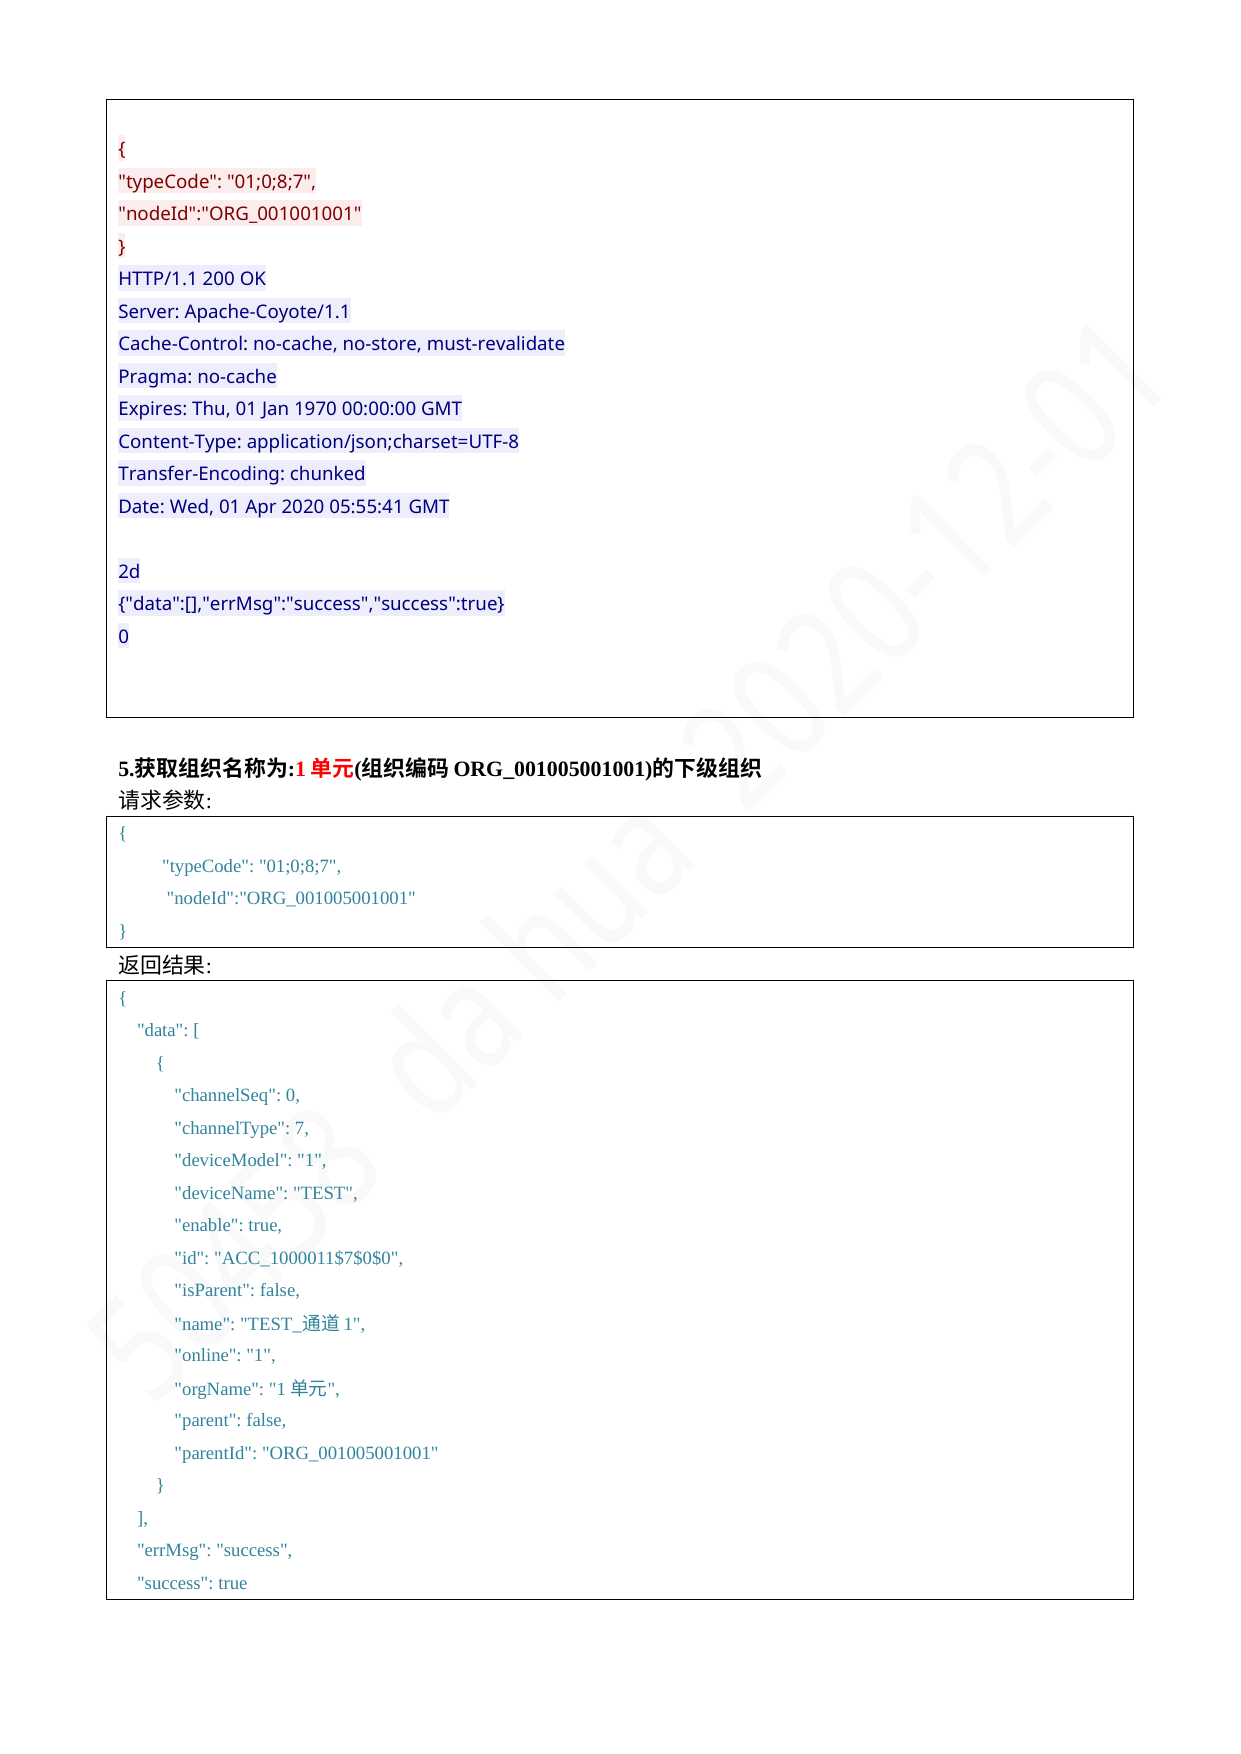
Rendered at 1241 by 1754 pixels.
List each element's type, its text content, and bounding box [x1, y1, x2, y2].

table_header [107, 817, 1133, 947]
subtitle 5.获取组织名称为:1单元(组织编码ORG_001005001001)的下级组织 [118, 751, 1122, 783]
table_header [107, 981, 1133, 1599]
text 请求参数: [118, 783, 1122, 816]
text 返回结果: [118, 948, 1122, 980]
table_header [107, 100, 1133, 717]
